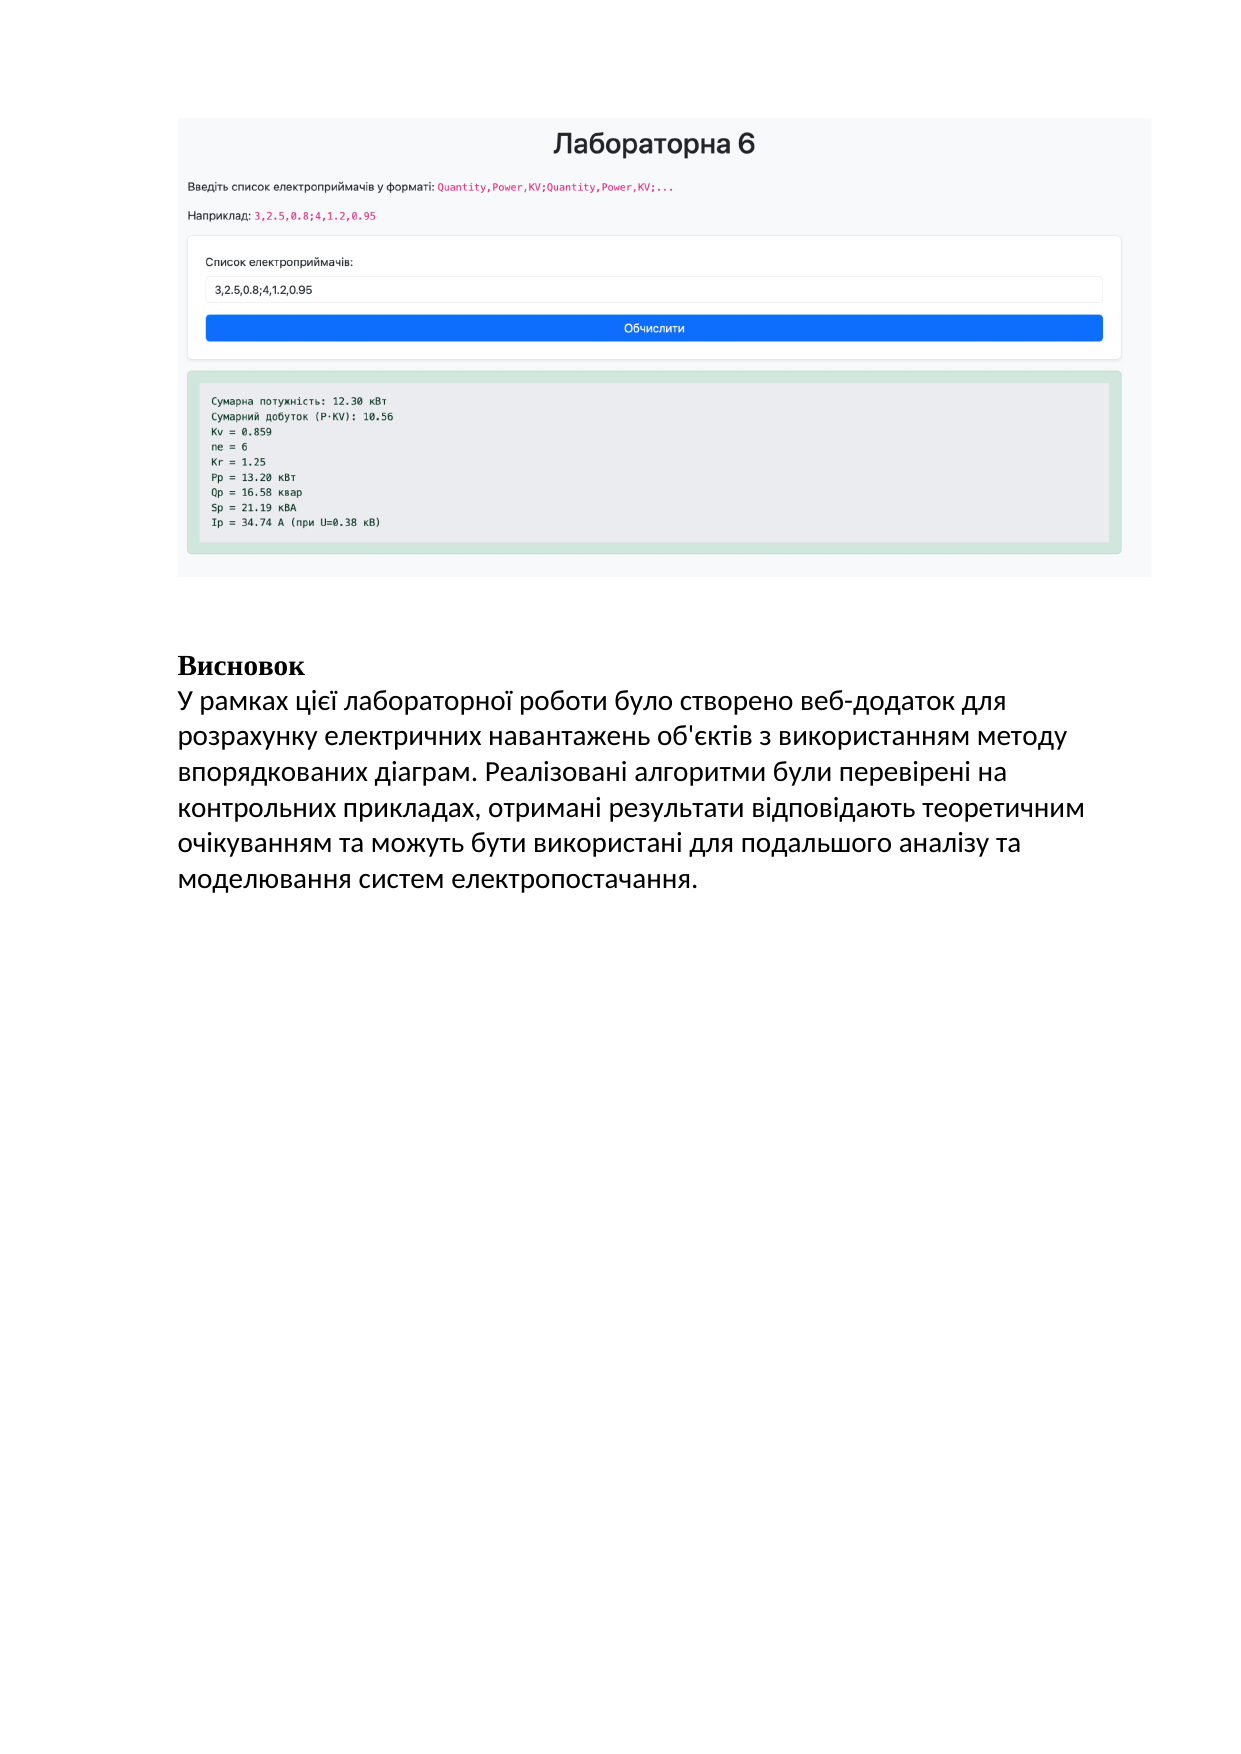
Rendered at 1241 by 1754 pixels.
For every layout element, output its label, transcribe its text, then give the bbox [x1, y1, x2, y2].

picture [177, 118, 1152, 577]
text У рамках цієї лабораторної роботи було створено веб-додаток для розрахунку електричних навантажень об'єктів з використанням методу впорядкованих діаграм. Реалізовані алгоритми були перевірені на контрольних прикладах, отримані результати відповідають теоретичним очікуванням та можуть бути використані для подальшого аналізу та моделювання систем електропостачання. [177, 682, 1152, 896]
text Висновок [177, 648, 1152, 682]
